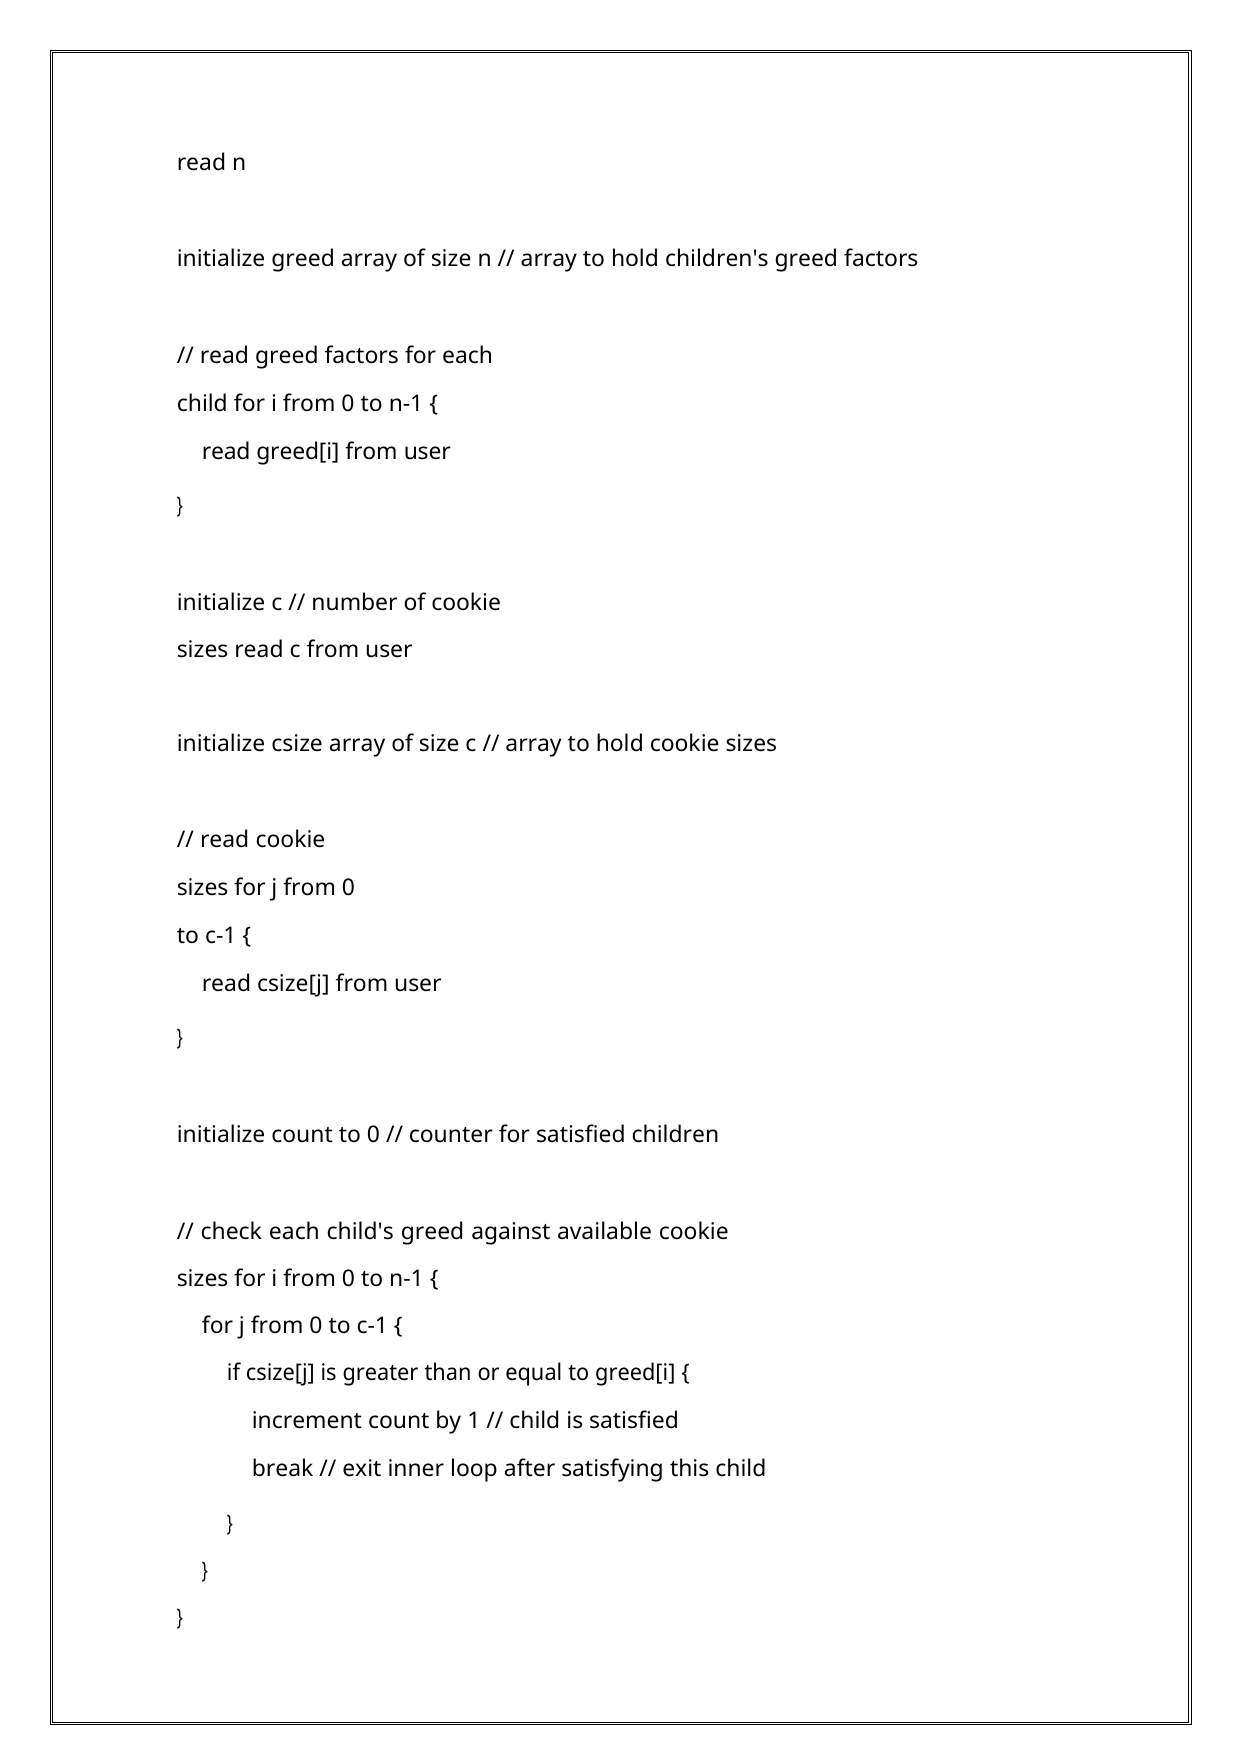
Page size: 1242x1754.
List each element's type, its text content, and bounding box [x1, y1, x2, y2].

text read csize[j] from user [202, 967, 1096, 998]
text } [177, 1601, 1096, 1632]
text break // exit inner loop after satisfying this child [252, 1452, 1096, 1483]
text } [177, 489, 1096, 520]
text read greed[i] from user [202, 434, 1096, 466]
text } [177, 1021, 1096, 1052]
text initialize count to 0 // counter for satisﬁed children [177, 1118, 1096, 1149]
text read n [177, 145, 1096, 177]
text initialize greed array of size n // array to hold children's greed factors [177, 242, 1096, 273]
text initialize c // number of cookie sizes read c from user [177, 586, 504, 664]
text // check each child's greed against available cookie sizes for i from 0 to n-1 { [177, 1215, 737, 1293]
text } [227, 1506, 1096, 1538]
text initialize csize array of size c // array to hold cookie sizes [177, 727, 1096, 758]
text // read greed factors for each child for i from 0 to n-1 { [177, 339, 504, 418]
text for j from 0 to c-1 { [202, 1309, 1096, 1341]
text if csize[j] is greater than or equal to greed[i] { increment count by 1 // child is satisﬁed [227, 1356, 737, 1435]
text // read cookie sizes for j from 0 to c-1 { [177, 823, 375, 950]
text } [202, 1554, 1096, 1585]
